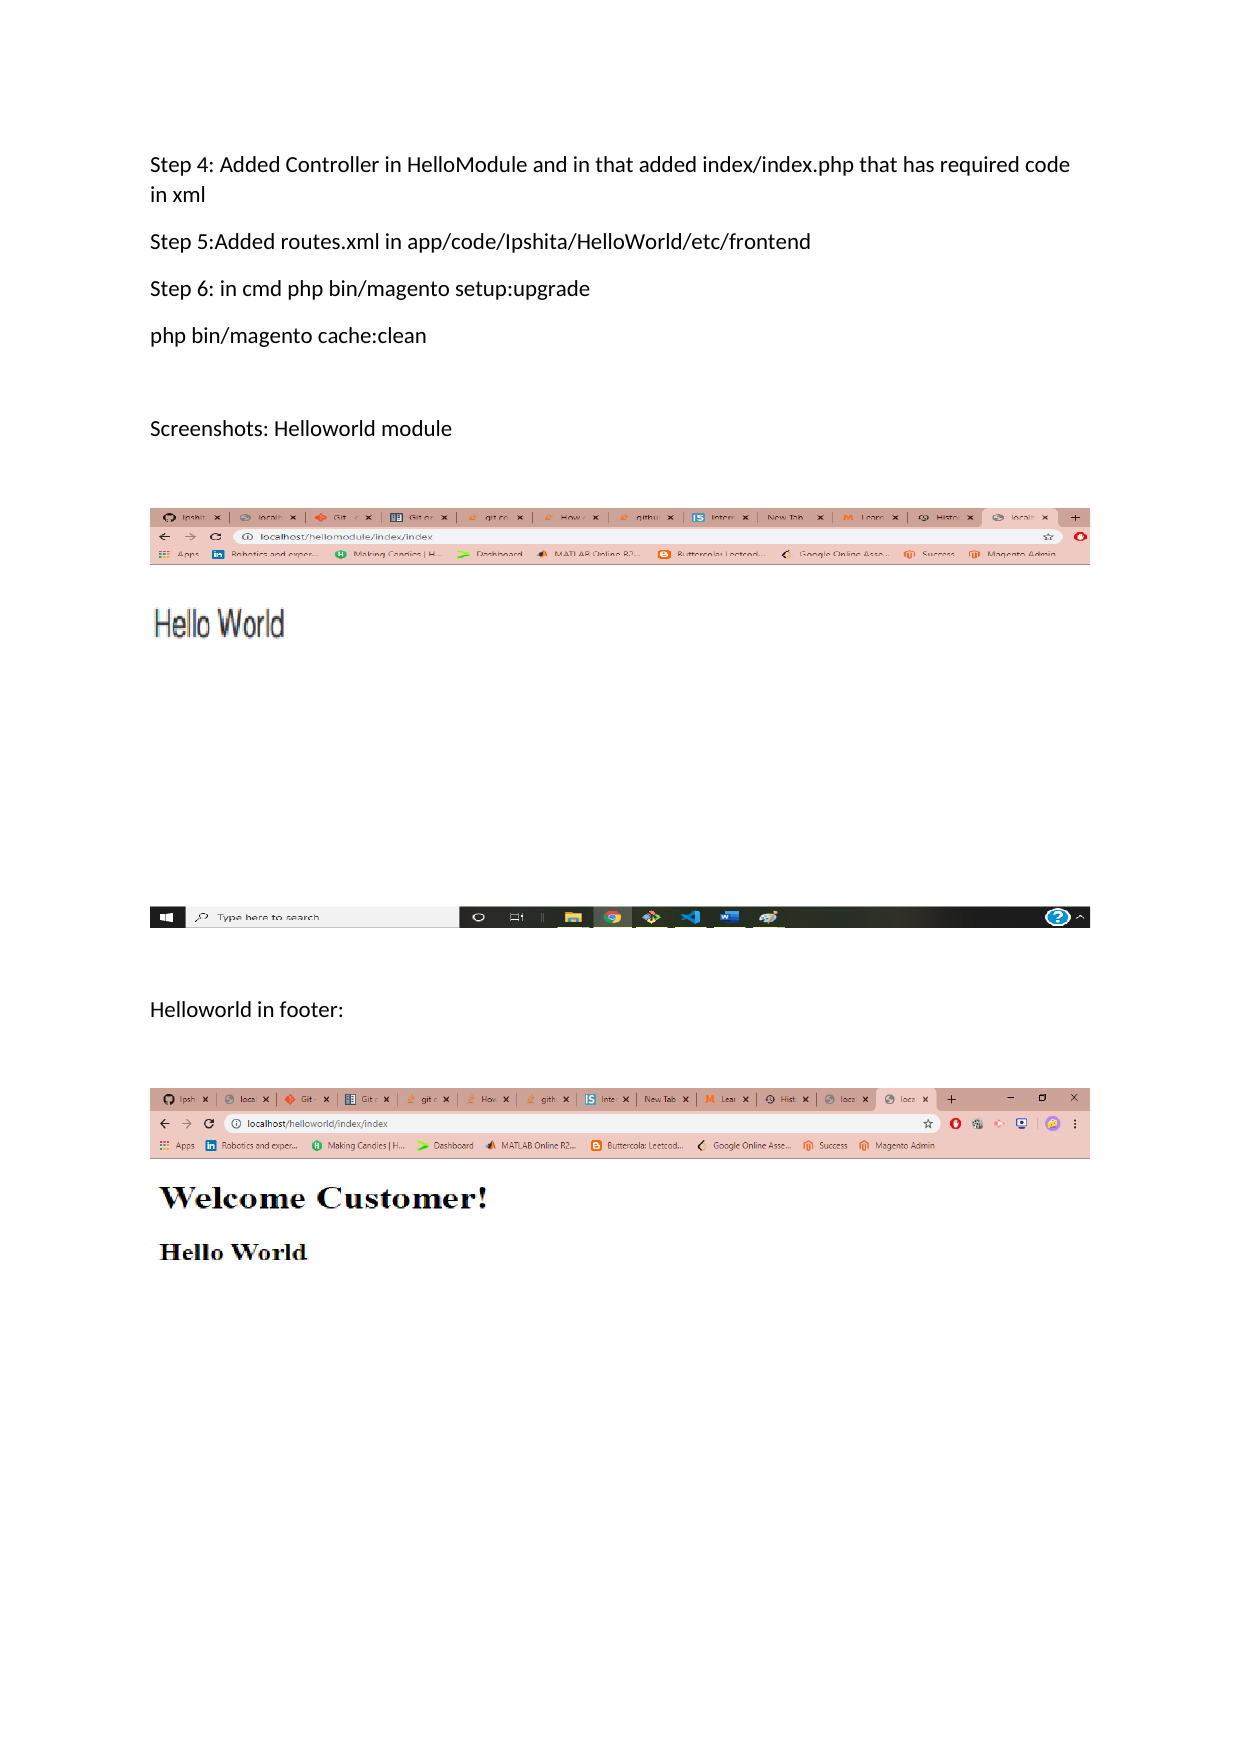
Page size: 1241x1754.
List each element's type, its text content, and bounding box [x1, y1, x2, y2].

picture [150, 508, 1091, 930]
text php bin/magento cache:clean [150, 321, 1090, 349]
picture [150, 1088, 1091, 1586]
text Step 4: Added Controller in HelloModule and in that added index/index.php that has required code in xml [150, 150, 1090, 208]
text Step 5:Added routes.xml in app/code/Ipshita/HelloWorld/etc/frontend [150, 227, 1090, 255]
text Step 6: in cmd php bin/magento setup:upgrade [150, 274, 1090, 302]
text Screenshots: Helloworld module [150, 414, 1090, 443]
text Helloworld in footer: [150, 995, 1090, 1023]
